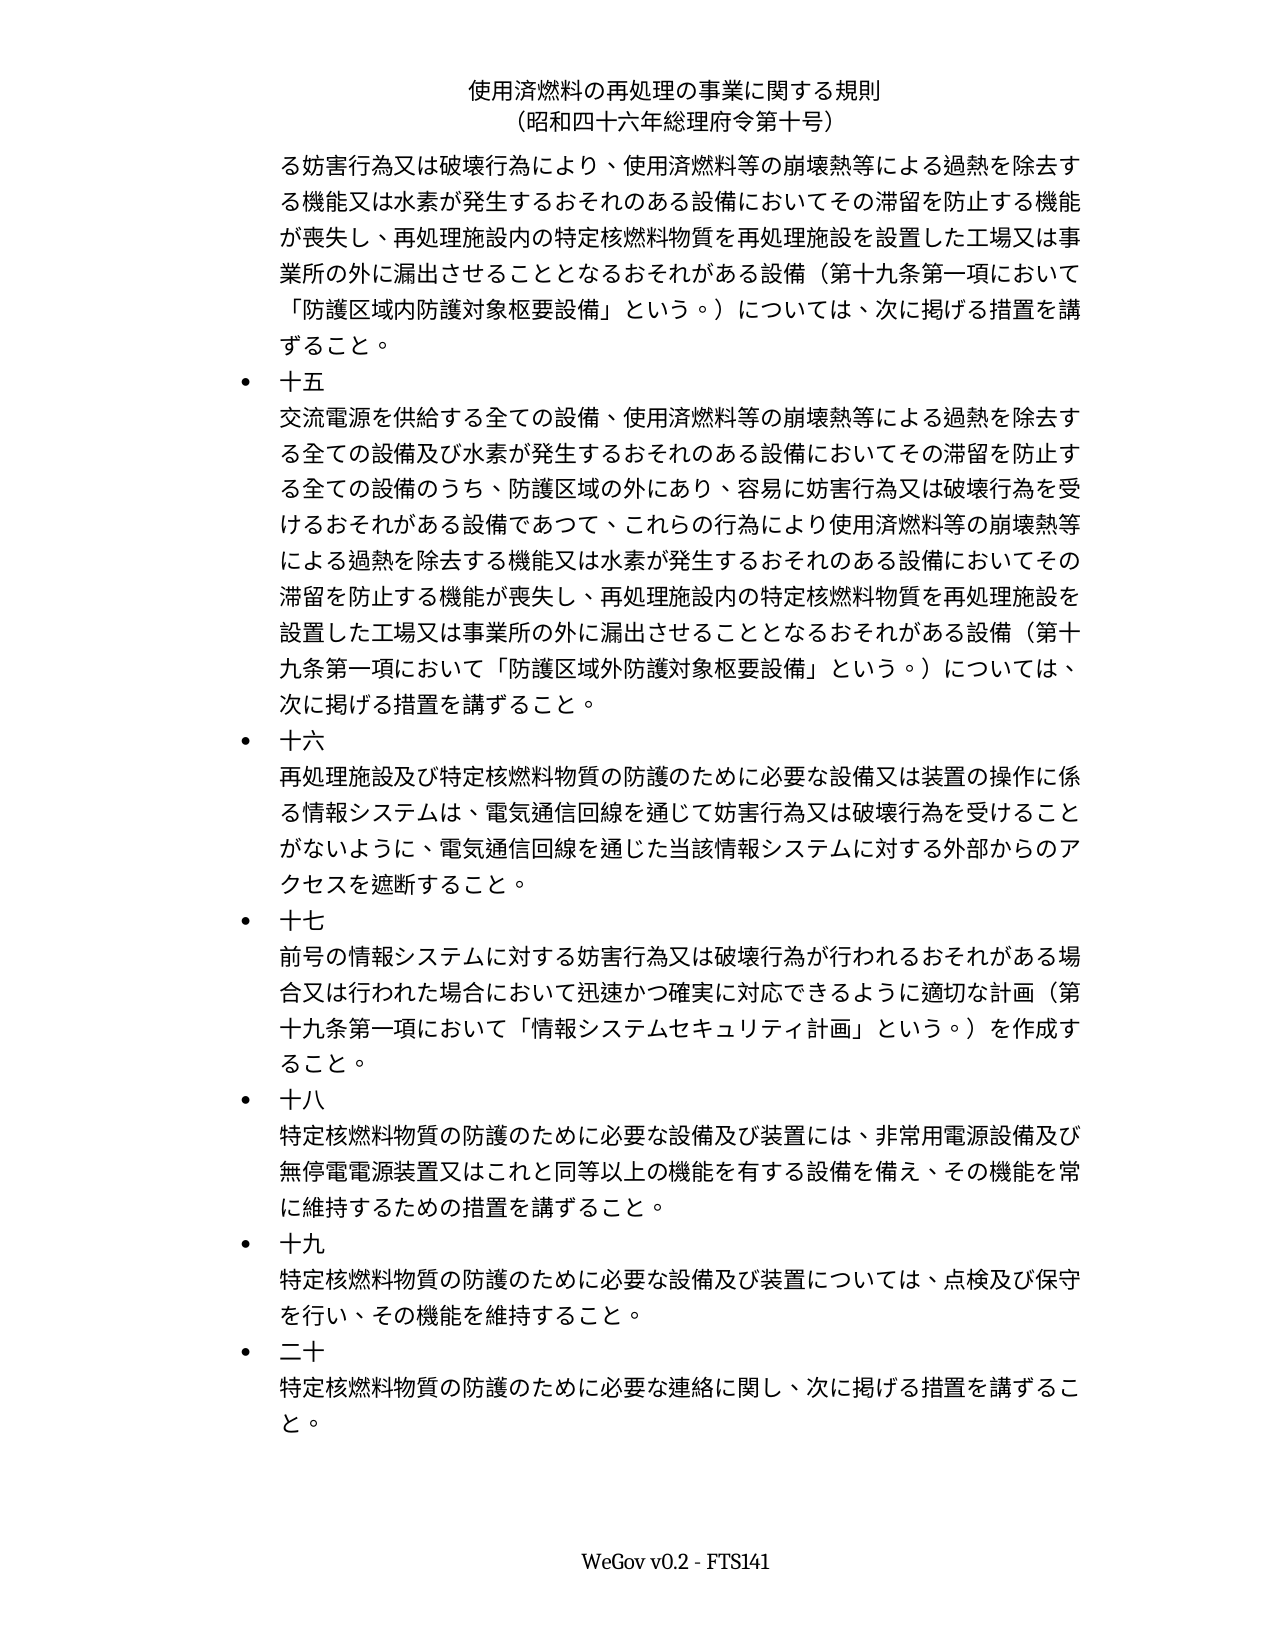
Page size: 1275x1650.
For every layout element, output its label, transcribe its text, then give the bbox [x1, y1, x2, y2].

list 十七 前号の情報システムに対する妨害行為又は破壊行為が行われるおそれがある場合又は行われた場合において迅速かつ確実に対応できるように適切な計画（第十九条第一項において「情報システムセキュリティ計画」という。）を作成すること。 [242, 905, 1087, 1080]
list 二十 特定核燃料物質の防護のために必要な連絡に関し、次に掲げる措置を講ずること。 [242, 1336, 1087, 1439]
list 十八 特定核燃料物質の防護のために必要な設備及び装置には、非常用電源設備及び無停電電源装置又はこれと同等以上の機能を有する設備を備え、その機能を常に維持するための措置を講ずること。 [242, 1084, 1087, 1223]
list 十九 特定核燃料物質の防護のために必要な設備及び装置については、点検及び保守を行い、その機能を維持すること。 [242, 1228, 1087, 1331]
list 十五 交流電源を供給する全ての設備、使用済燃料等の崩壊熱等による過熱を除去する全ての設備及び水素が発生するおそれのある設備においてその滞留を防止する全ての設備のうち、防護区域の外にあり、容易に妨害行為又は破壊行為を受けるおそれがある設備であつて、これらの行為により使用済燃料等の崩壊熱等による過熱を除去する機能又は水素が発生するおそれのある設備においてその滞留を防止する機能が喪失し、再処理施設内の特定核燃料物質を再処理施設を設置した工場又は事業所の外に漏出させることとなるおそれがある設備（第十九条第一項において「防護区域外防護対象枢要設備」という。）については、次に掲げる措置を講ずること。 [242, 366, 1087, 720]
list 十六 再処理施設及び特定核燃料物質の防護のために必要な設備又は装置の操作に係る情報システムは、電気通信回線を通じて妨害行為又は破壊行為を受けることがないように、電気通信回線を通じた当該情報システムに対する外部からのアクセスを遮断すること。 [242, 725, 1087, 900]
